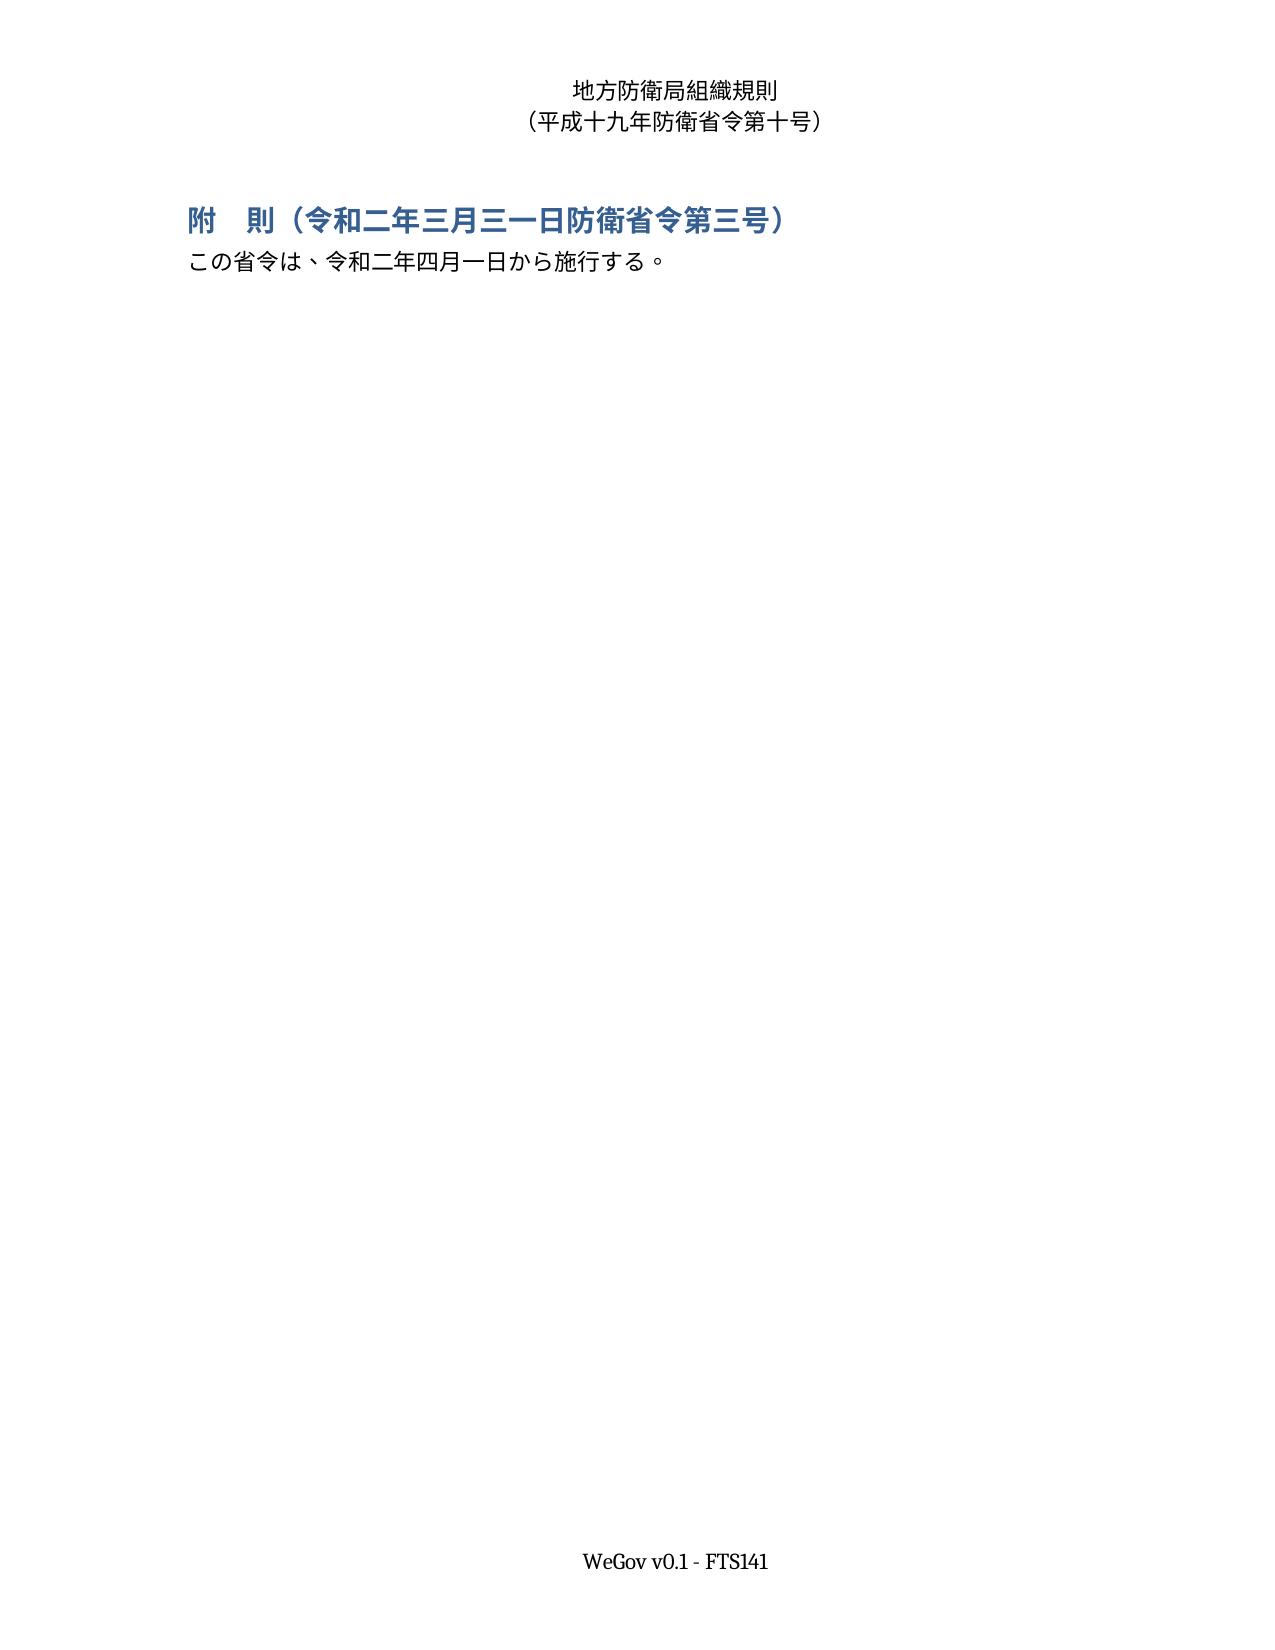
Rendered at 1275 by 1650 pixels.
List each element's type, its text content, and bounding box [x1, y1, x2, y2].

text この省令は、令和二年四月一日から施行する。 [187, 246, 1087, 277]
subtitle 附 則（令和二年三月三一日防衛省令第三号） [187, 200, 1087, 240]
